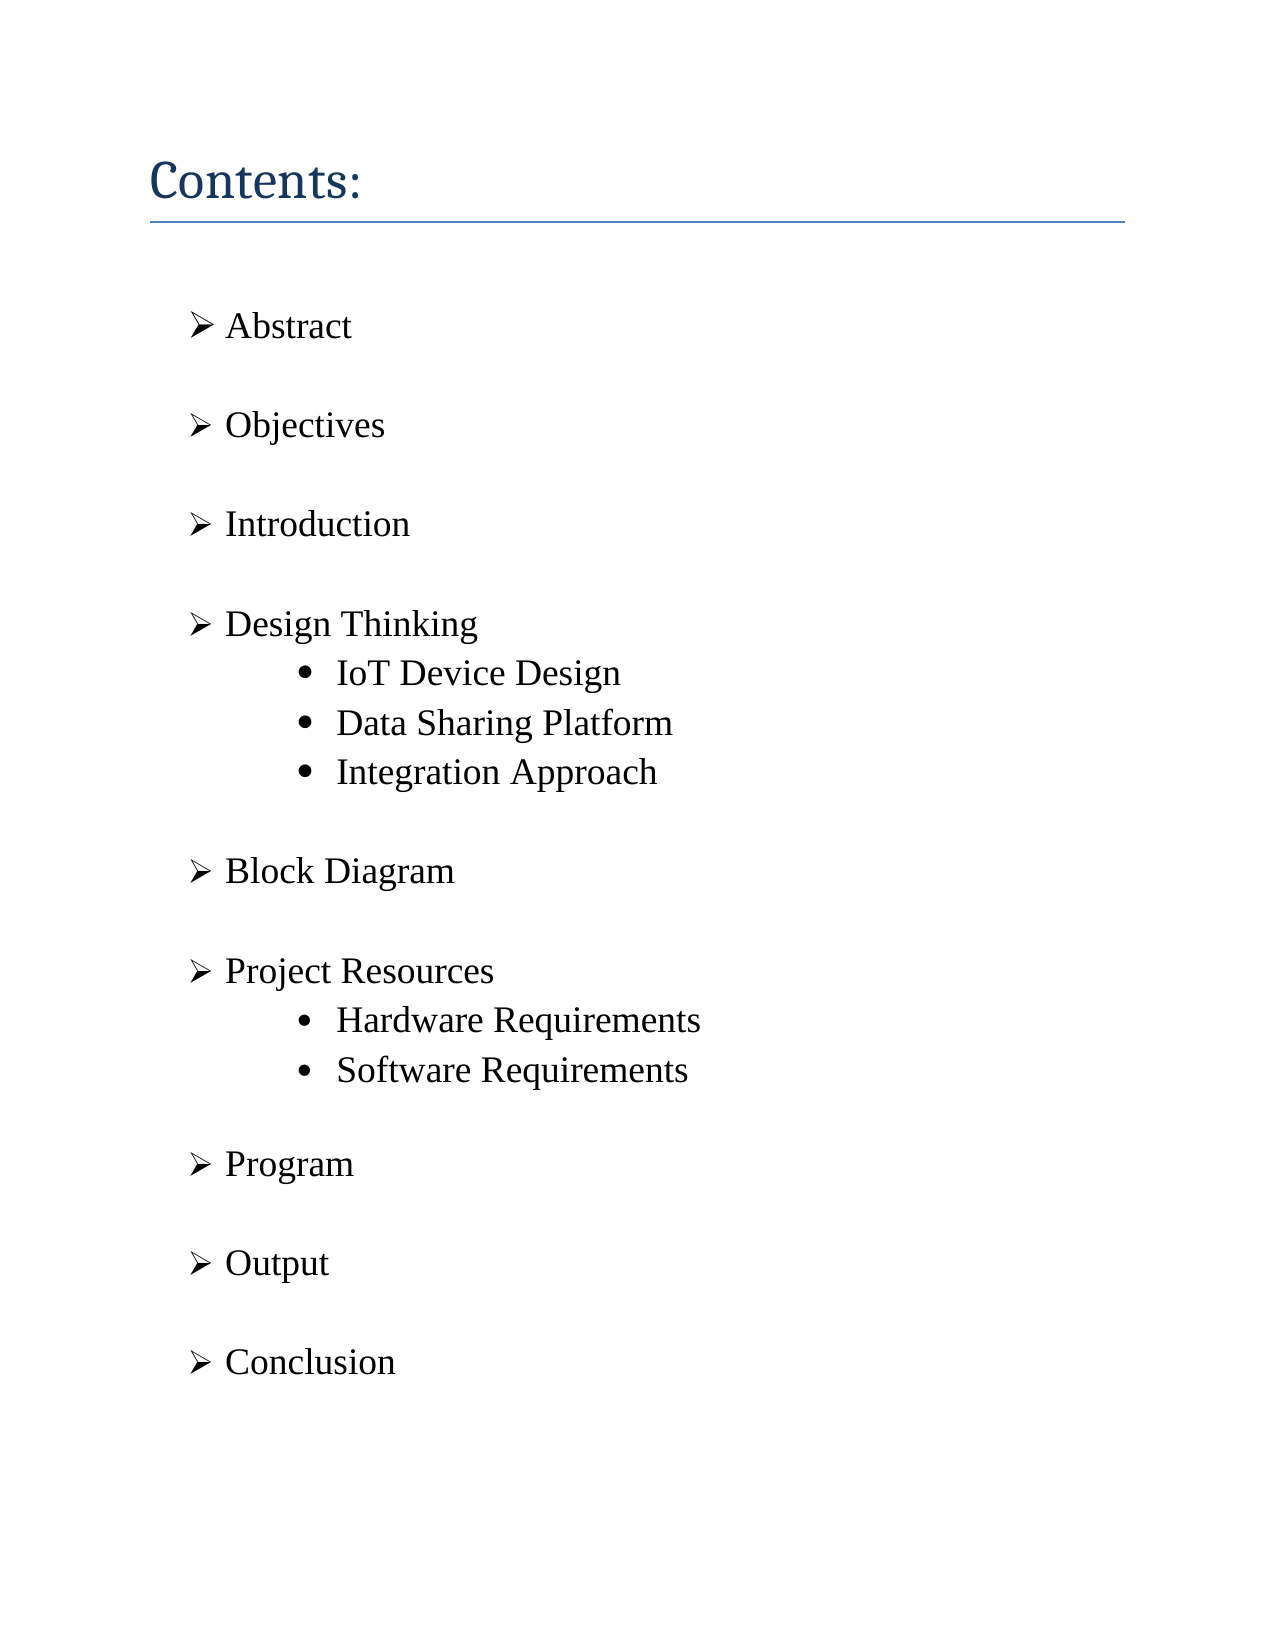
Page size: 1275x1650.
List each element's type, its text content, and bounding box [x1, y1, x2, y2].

list Abstract [187, 303, 1125, 347]
list Output [187, 1240, 1125, 1283]
list Data Sharing Platform [298, 700, 1125, 743]
list Introduction [187, 502, 1125, 545]
list Block Diagram [187, 849, 1125, 892]
title Contents: [150, 150, 1125, 221]
list Conclusion [187, 1339, 1125, 1382]
list Objectives [187, 403, 1125, 446]
list Project Resources [187, 948, 1125, 991]
list Program [187, 1141, 1125, 1184]
list Hardware Requirements [298, 998, 1125, 1041]
list Integration Approach [298, 750, 1125, 793]
list Software Requirements [298, 1047, 1125, 1090]
list Design Thinking [187, 601, 1125, 644]
list IoT Device Design [298, 651, 1125, 694]
